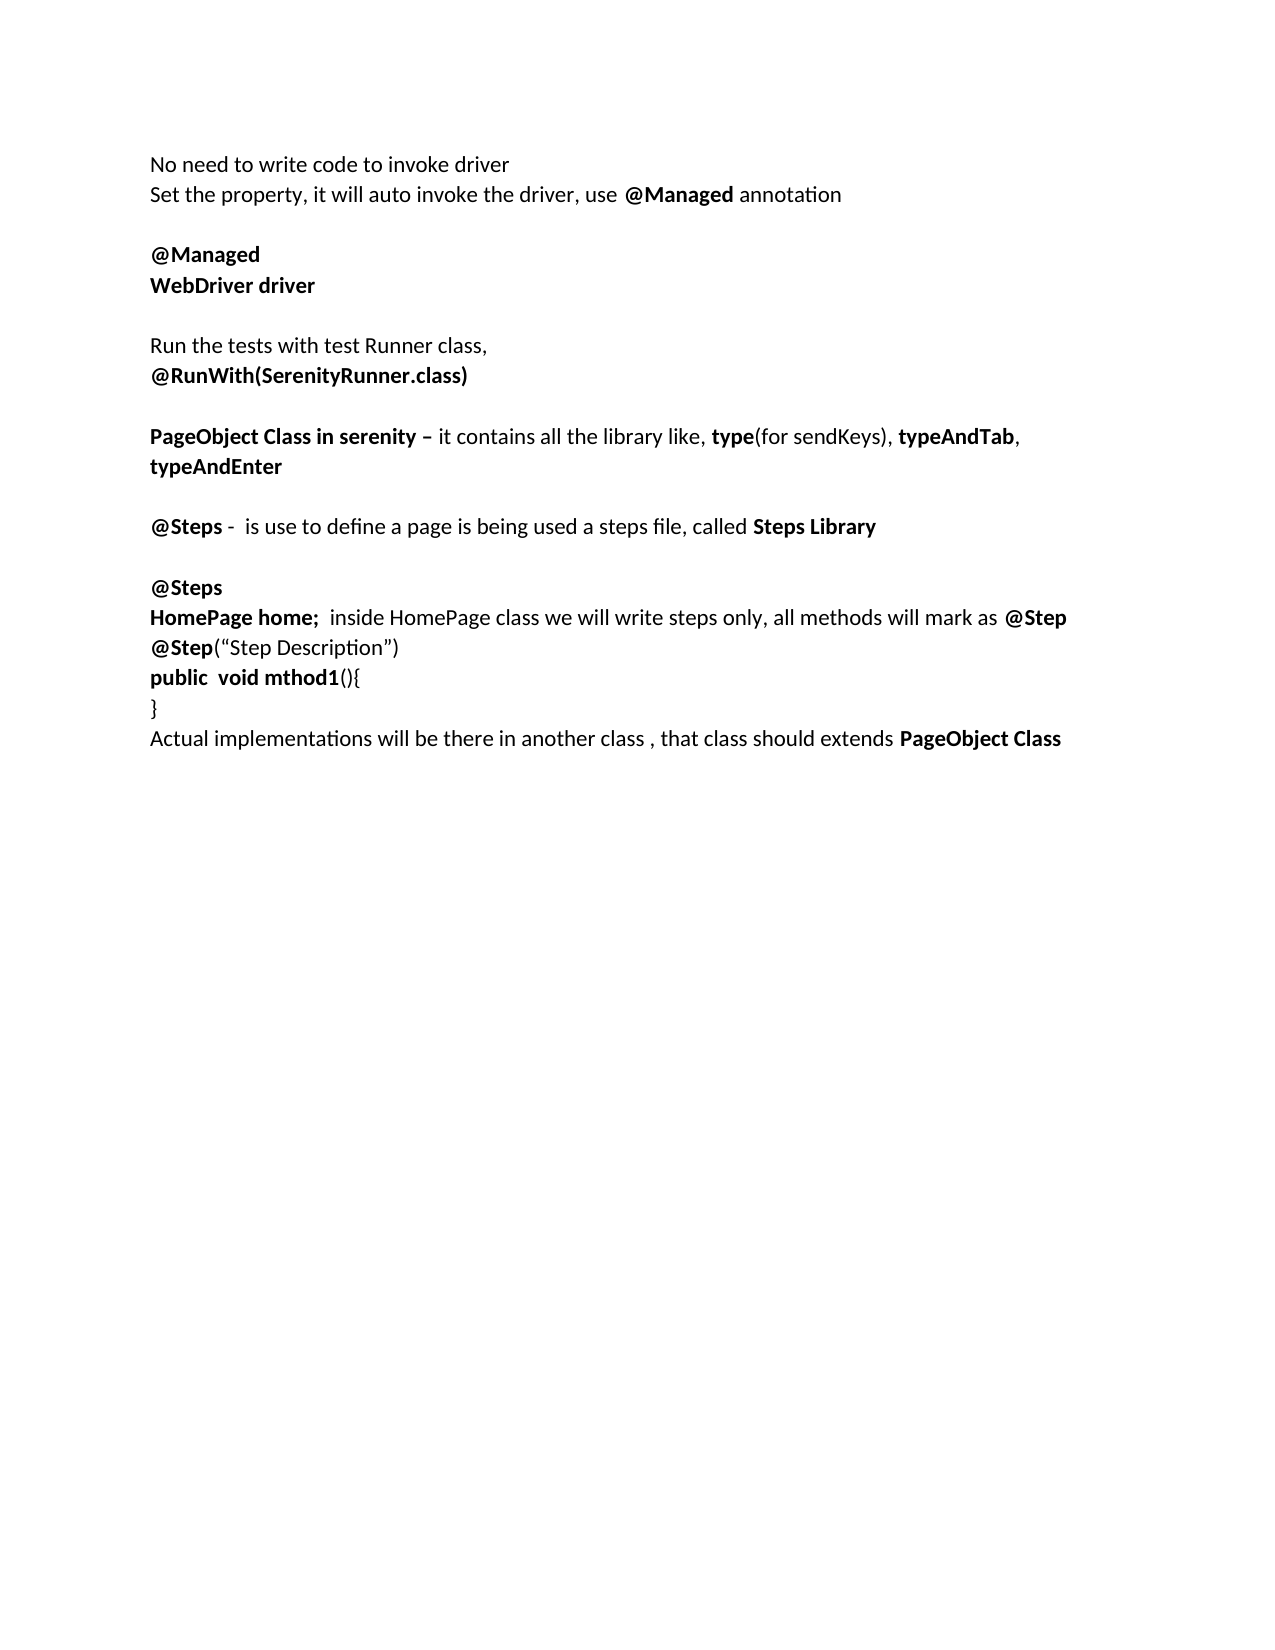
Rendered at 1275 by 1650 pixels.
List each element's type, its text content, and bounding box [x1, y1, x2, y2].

text Run the tests with test Runner class, [150, 331, 1125, 359]
text @Steps [150, 573, 1125, 601]
text @Steps - is use to define a page is being used a steps file, called Steps Library [150, 512, 1125, 541]
text No need to write code to invoke driver [150, 150, 1125, 178]
text public void mthod1(){ [150, 663, 1125, 692]
text @Step(“Step Description”) [150, 633, 1125, 661]
text Actual implementations will be there in another class , that class should extends PageObject Class [150, 724, 1125, 752]
text } [150, 694, 1125, 722]
text WebDriver driver [150, 271, 1125, 299]
text @RunWith(SerenityRunner.class) [150, 361, 1125, 389]
text @Managed [150, 241, 1125, 269]
text PageObject Class in serenity – it contains all the library like, type(for sendKeys), typeAndTab, typeAndEnter [150, 422, 1125, 480]
text HomePage home; inside HomePage class we will write steps only, all methods will mark as @Step [150, 603, 1125, 631]
text Set the property, it will auto invoke the driver, use @Managed annotation [150, 180, 1125, 208]
